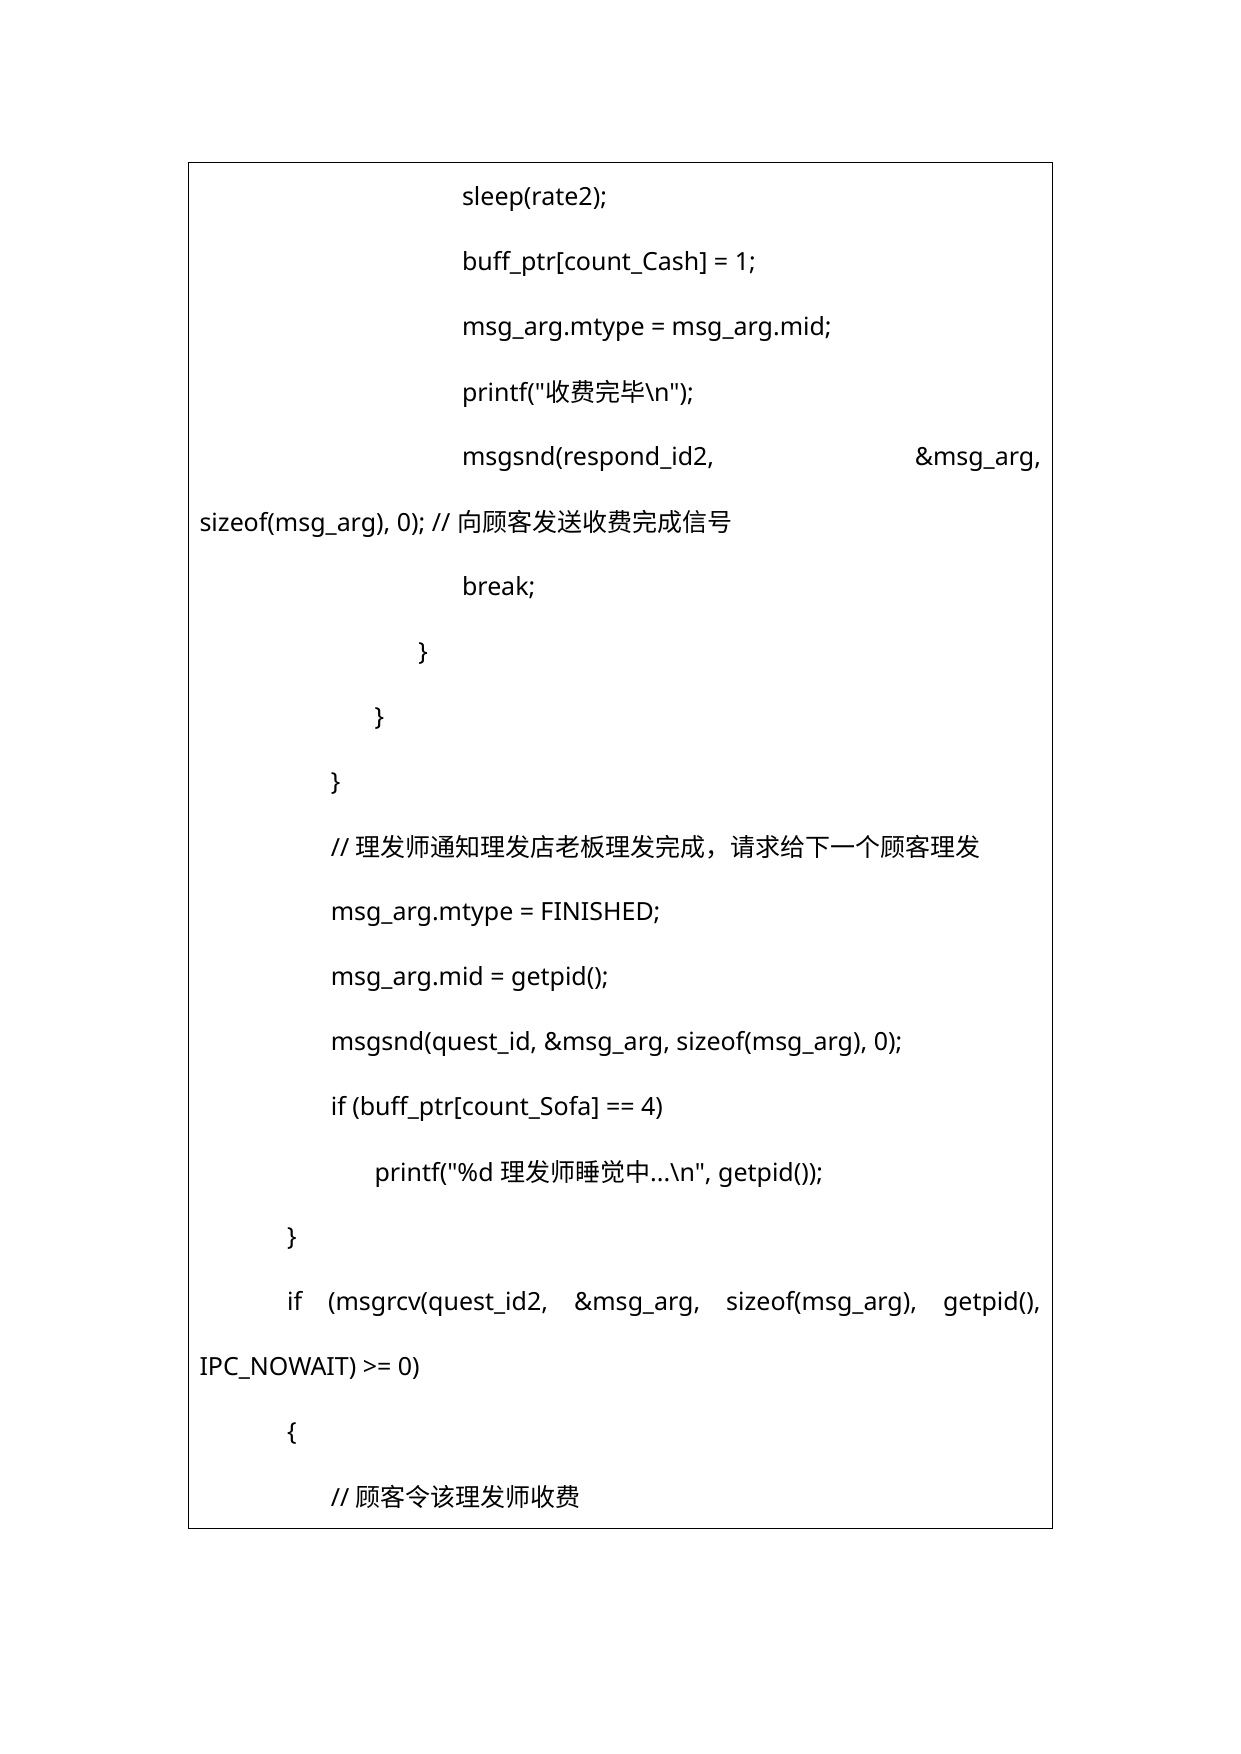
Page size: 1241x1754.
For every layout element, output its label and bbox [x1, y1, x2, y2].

table_cell [189, 163, 1052, 1528]
